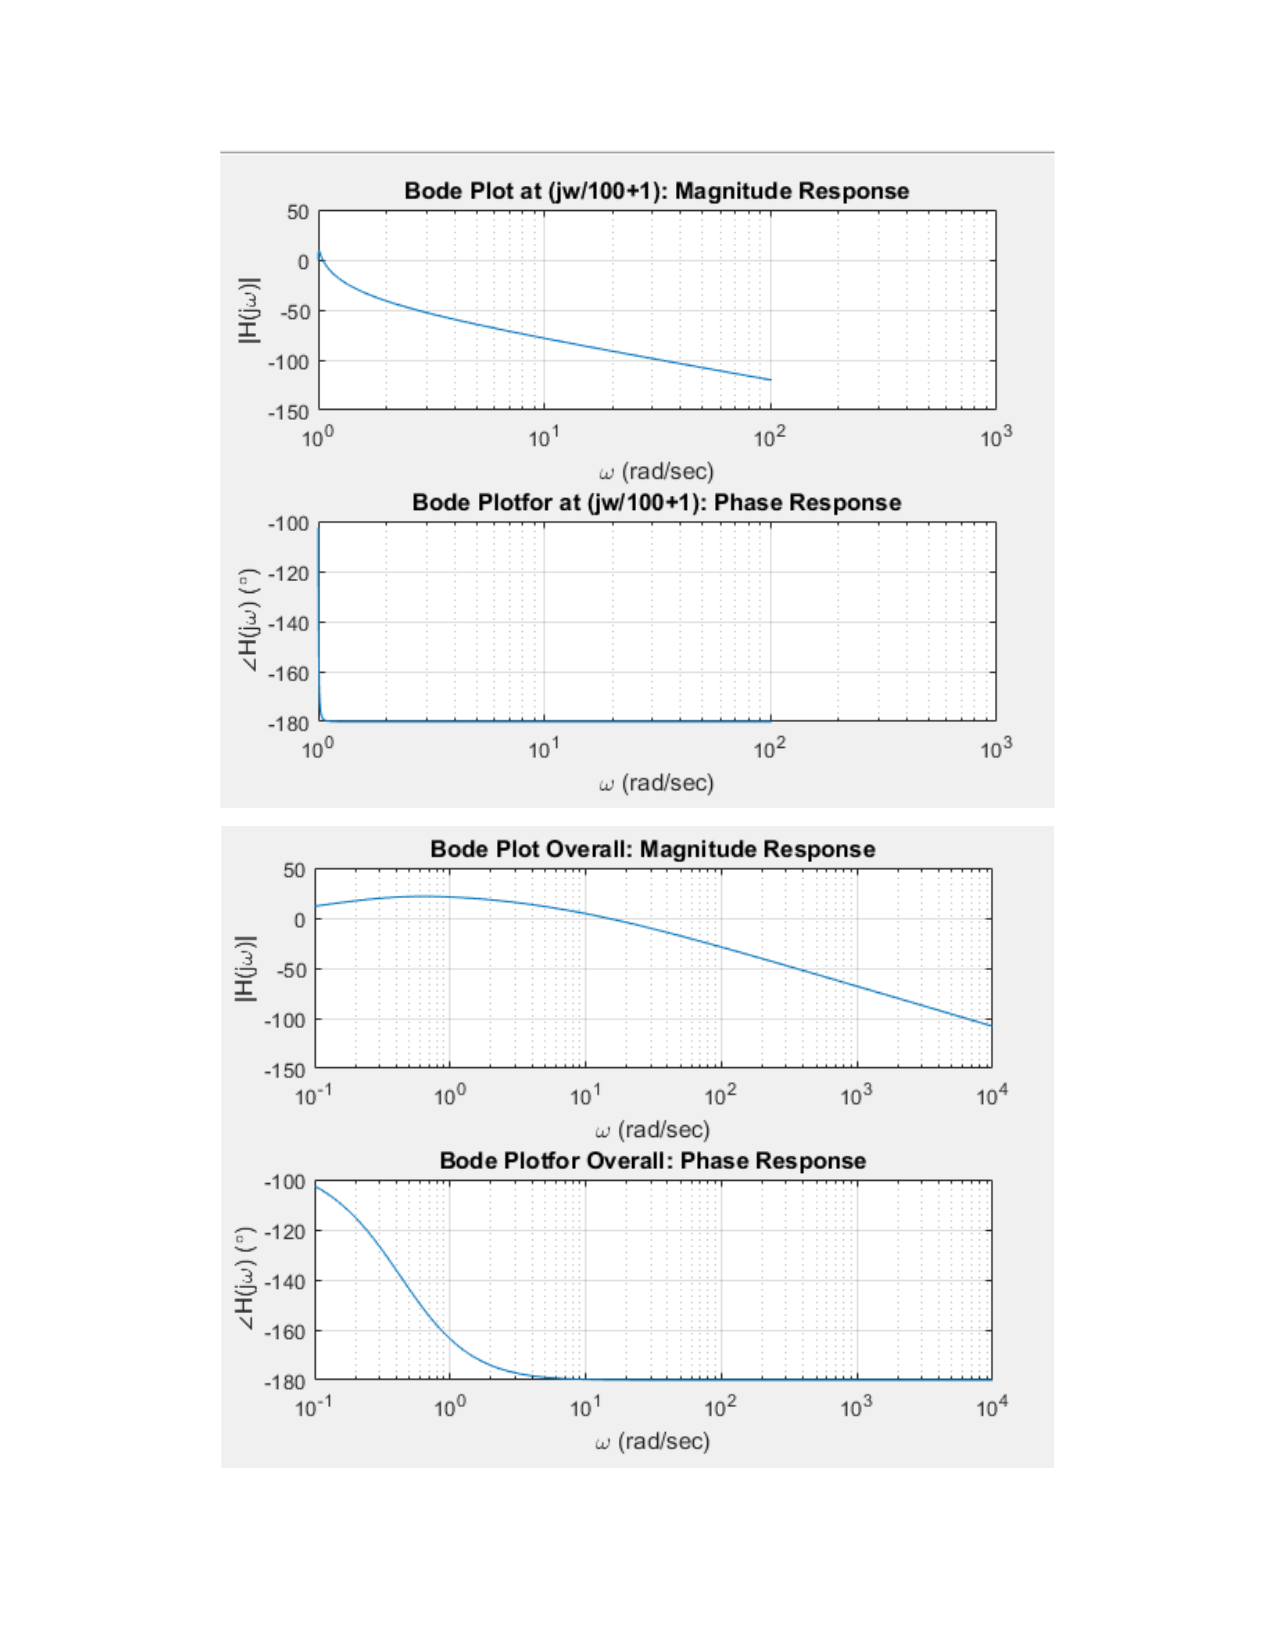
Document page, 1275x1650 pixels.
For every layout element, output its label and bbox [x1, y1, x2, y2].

picture [221, 826, 1054, 1468]
picture [220, 150, 1055, 808]
